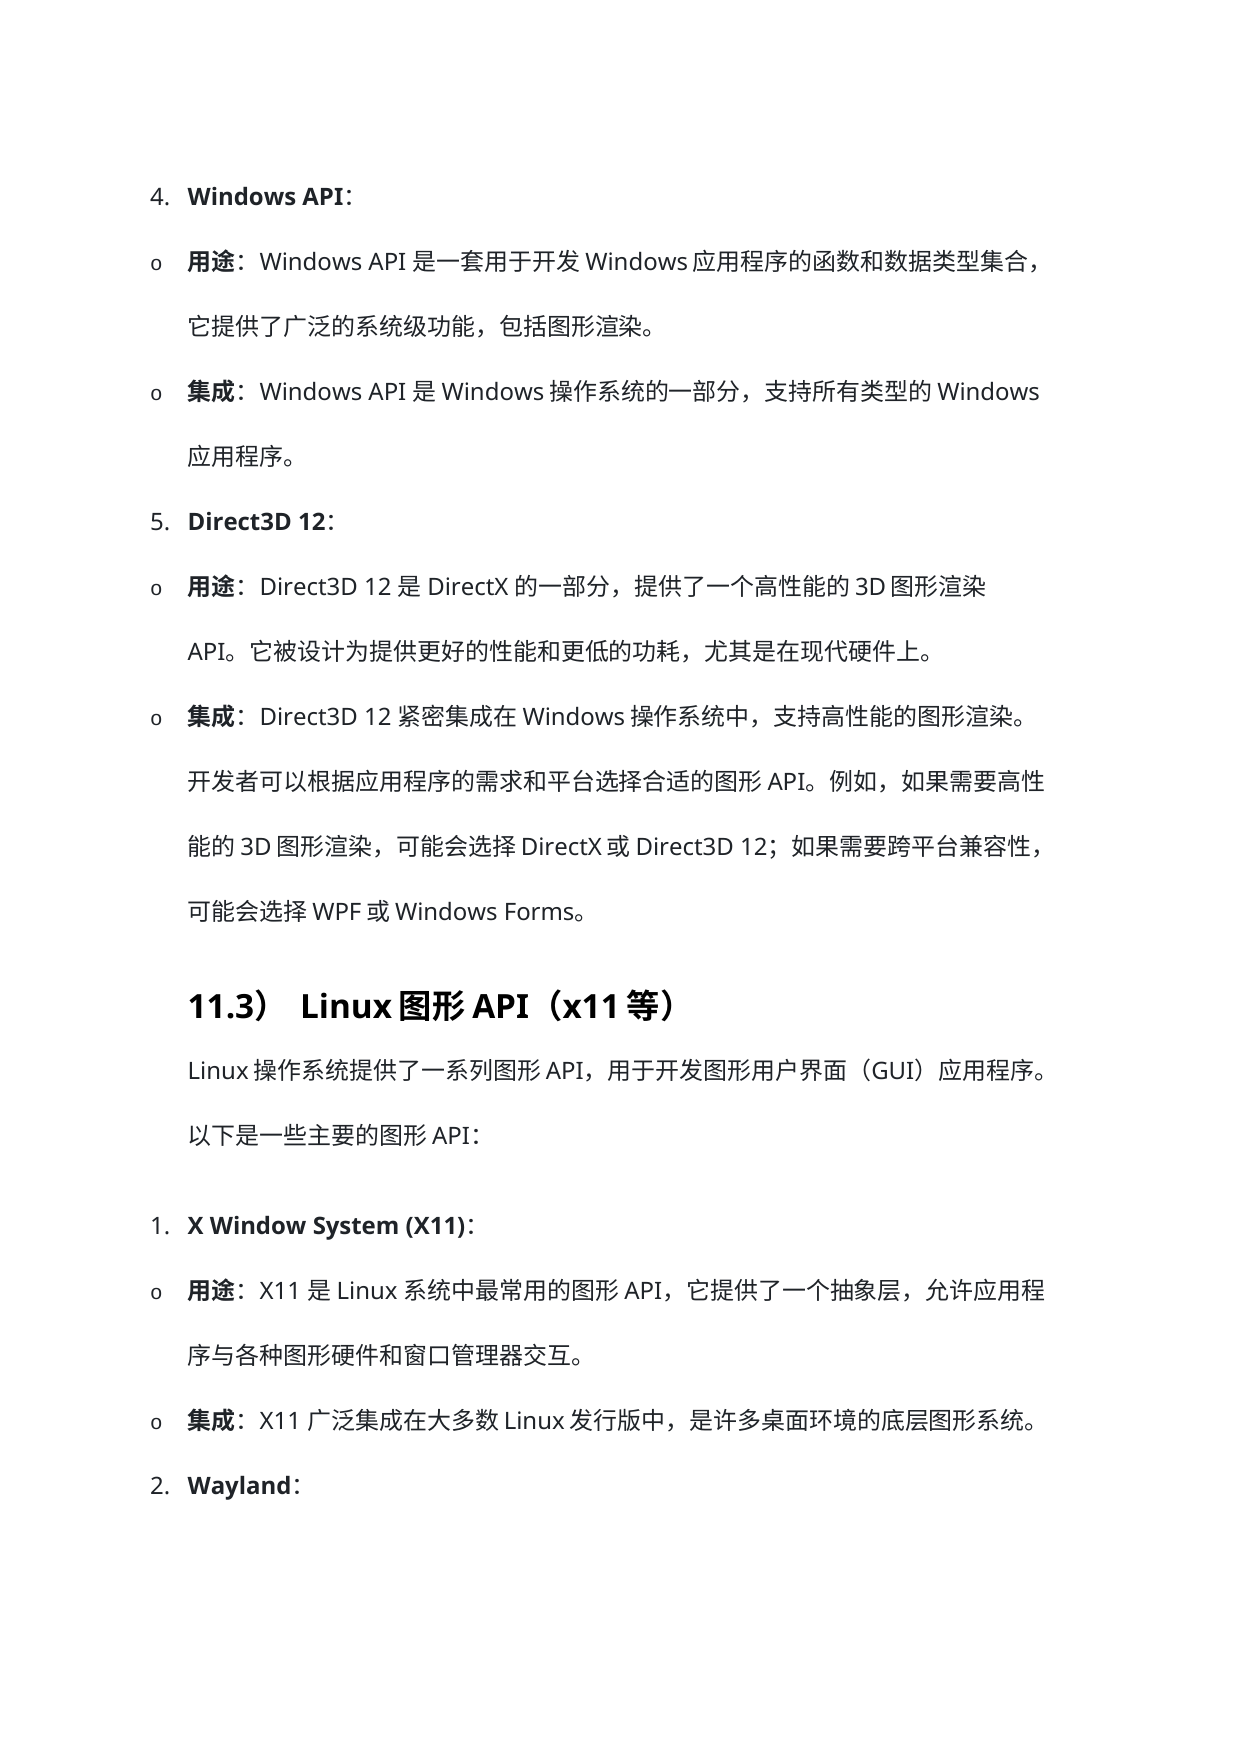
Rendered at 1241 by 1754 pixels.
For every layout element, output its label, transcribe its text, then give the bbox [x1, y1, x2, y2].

text 开发者可以根据应用程序的需求和平台选择合适的图形API。例如，如果需要高性能的3D图形渲染，可能会选择DirectX或Direct3D 12；如果需要跨平台兼容性，可能会选择WPF或Windows Forms。 [187, 747, 1053, 942]
list 用途：Windows API 是一套用于开发Windows应用程序的函数和数据类型集合，它提供了广泛的系统级功能，包括图形渲染。 [150, 227, 1053, 357]
list 集成：X11 广泛集成在大多数Linux发行版中，是许多桌面环境的底层图形系统。 [150, 1386, 1053, 1451]
list 用途：Direct3D 12 是 DirectX 的一部分，提供了一个高性能的3D图形渲染API。它被设计为提供更好的性能和更低的功耗，尤其是在现代硬件上。 [150, 552, 1053, 682]
list 集成：Windows API 是Windows操作系统的一部分，支持所有类型的Windows应用程序。 [150, 357, 1053, 487]
list Wayland： [150, 1451, 1053, 1516]
list 用途：X11 是 Linux 系统中最常用的图形API，它提供了一个抽象层，允许应用程序与各种图形硬件和窗口管理器交互。 [150, 1256, 1053, 1386]
list 集成：Direct3D 12 紧密集成在Windows操作系统中，支持高性能的图形渲染。 [150, 682, 1053, 747]
text Linux操作系统提供了一系列图形API，用于开发图形用户界面（GUI）应用程序。以下是一些主要的图形API： [187, 1036, 1053, 1166]
list Linux图形API（x11等） [187, 971, 1053, 1036]
list Direct3D 12： [150, 487, 1053, 552]
list X Window System (X11)： [150, 1191, 1053, 1256]
list Windows API： [150, 162, 1053, 227]
